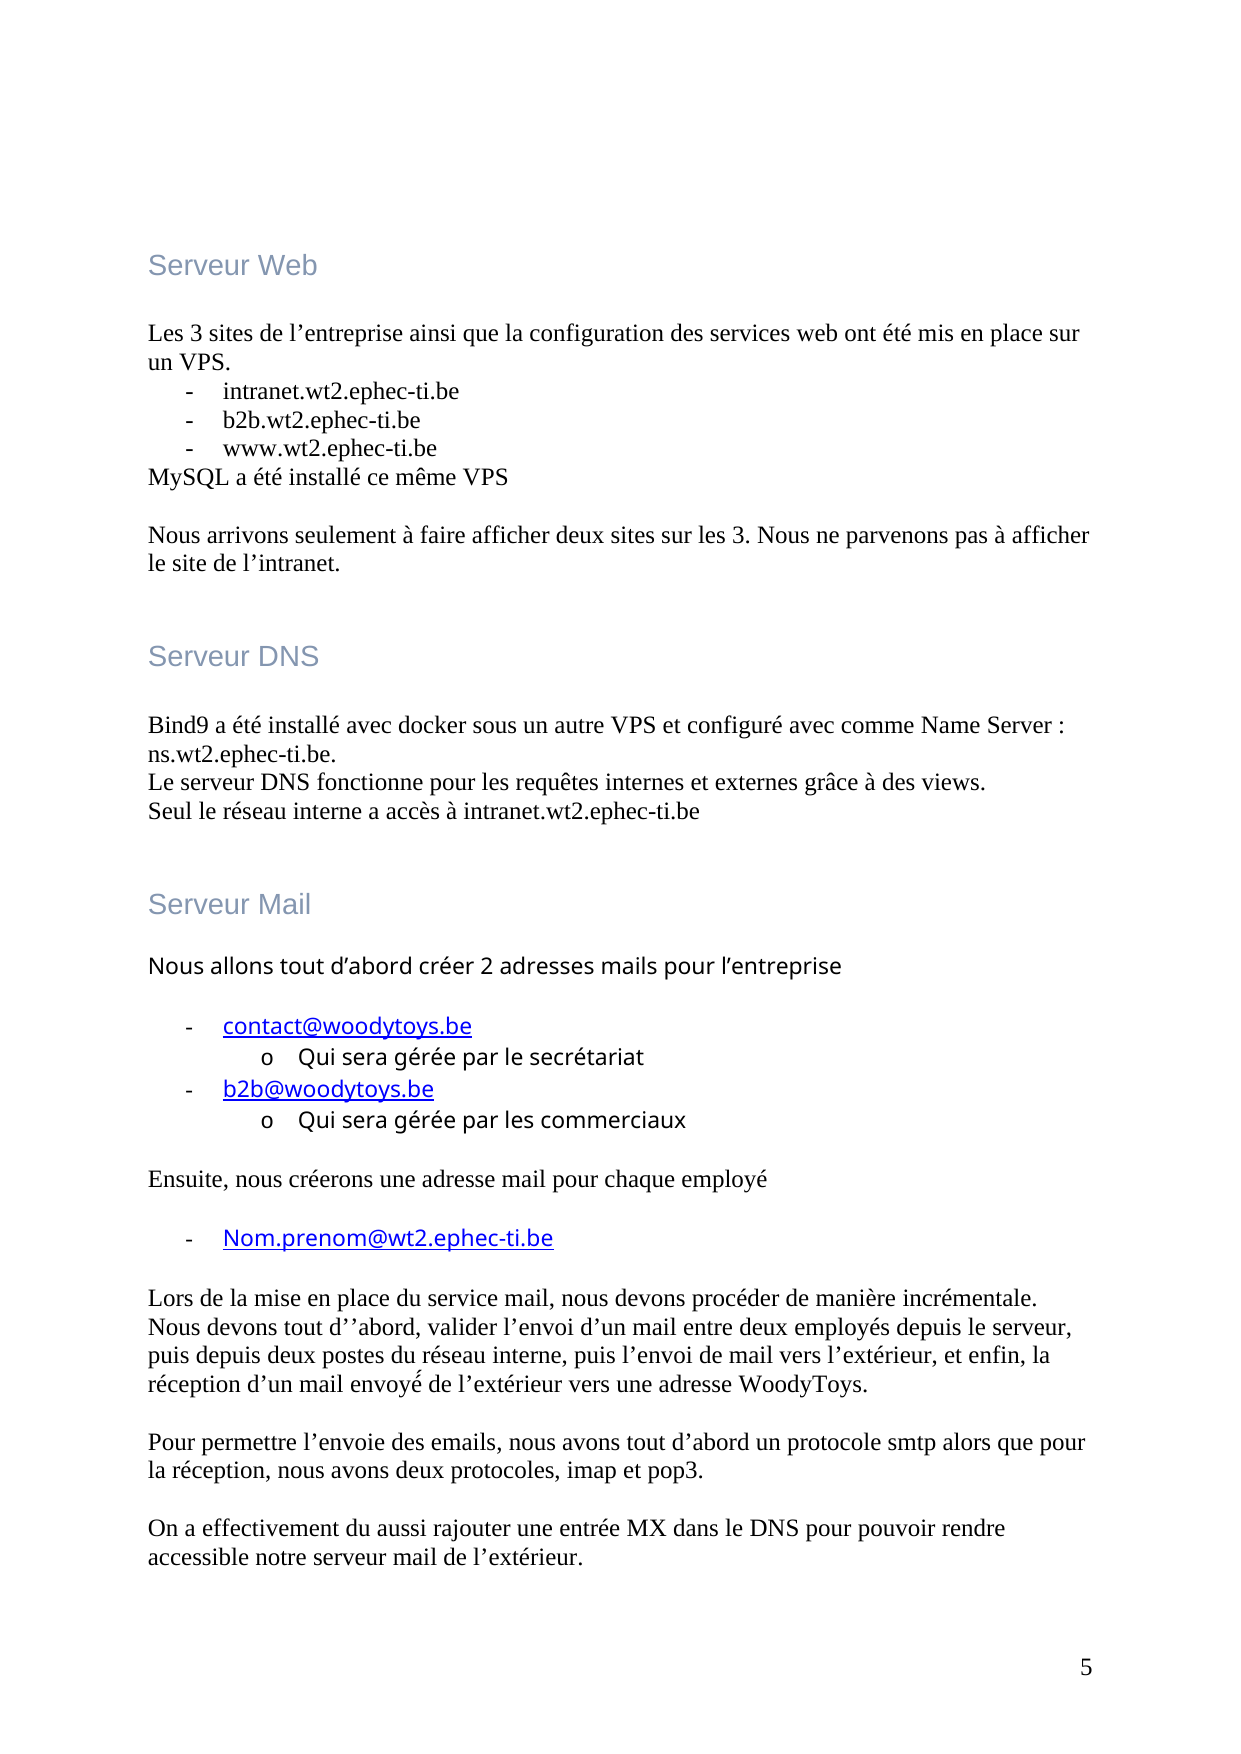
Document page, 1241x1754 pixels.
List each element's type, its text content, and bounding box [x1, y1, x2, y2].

text Nous allons tout d’abord créer 2 adresses mails pour l’entreprise [148, 950, 1093, 981]
text Ensuite, nous créerons une adresse mail pour chaque employé [148, 1164, 1093, 1193]
list Qui sera gérée par les commerciaux [260, 1104, 1093, 1135]
list intranet.wt2.ephec-ti.be [185, 376, 1093, 405]
subtitle Serveur DNS [148, 639, 1093, 673]
text Les 3 sites de l’entreprise ainsi que la configuration des services web ont été mis en place sur un VPS. [148, 318, 1093, 376]
list contact@woodytoys.be [185, 1010, 1093, 1041]
list Nom.prenom@wt2.ephec-ti.be [185, 1222, 1093, 1254]
text On a effectivement du aussi rajouter une entrée MX dans le DNS pour pouvoir rendre accessible notre serveur mail de l’extérieur. [148, 1513, 1093, 1570]
text Bind9 a été installé avec docker sous un autre VPS et configuré avec comme Name Server : ns.wt2.ephec-ti.be. [148, 710, 1093, 767]
subtitle Serveur Mail [148, 887, 1093, 921]
text Nous arrivons seulement à faire afficher deux sites sur les 3. Nous ne parvenons pas à afficher le site de l’intranet. [148, 520, 1093, 577]
list b2b@woodytoys.be [185, 1073, 1093, 1104]
text Le serveur DNS fonctionne pour les requêtes internes et externes grâce à des views. [148, 767, 1093, 796]
subtitle Serveur Web [148, 248, 1093, 281]
list www.wt2.ephec-ti.be [185, 433, 1093, 462]
list b2b.wt2.ephec-ti.be [185, 405, 1093, 433]
list Qui sera gérée par le secrétariat [260, 1041, 1093, 1073]
text MySQL a été installé ce même VPS [148, 462, 1093, 491]
text Lors de la mise en place du service mail, nous devons procéder de manière incrémentale. Nous devons tout d’’abord, valider l’envoi d’un mail entre deux employés depuis le serveur, puis depuis deux postes du réseau interne, puis l’envoi de mail vers l’extérieur, et enfin, la réception d’un mail envoyé́ de l’extérieur vers une adresse WoodyToys. [148, 1283, 1093, 1398]
text Seul le réseau interne a accès à intranet.wt2.ephec-ti.be [148, 796, 1093, 825]
text Pour permettre l’envoie des emails, nous avons tout d’abord un protocole smtp alors que pour la réception, nous avons deux protocoles, imap et pop3. [148, 1427, 1093, 1484]
